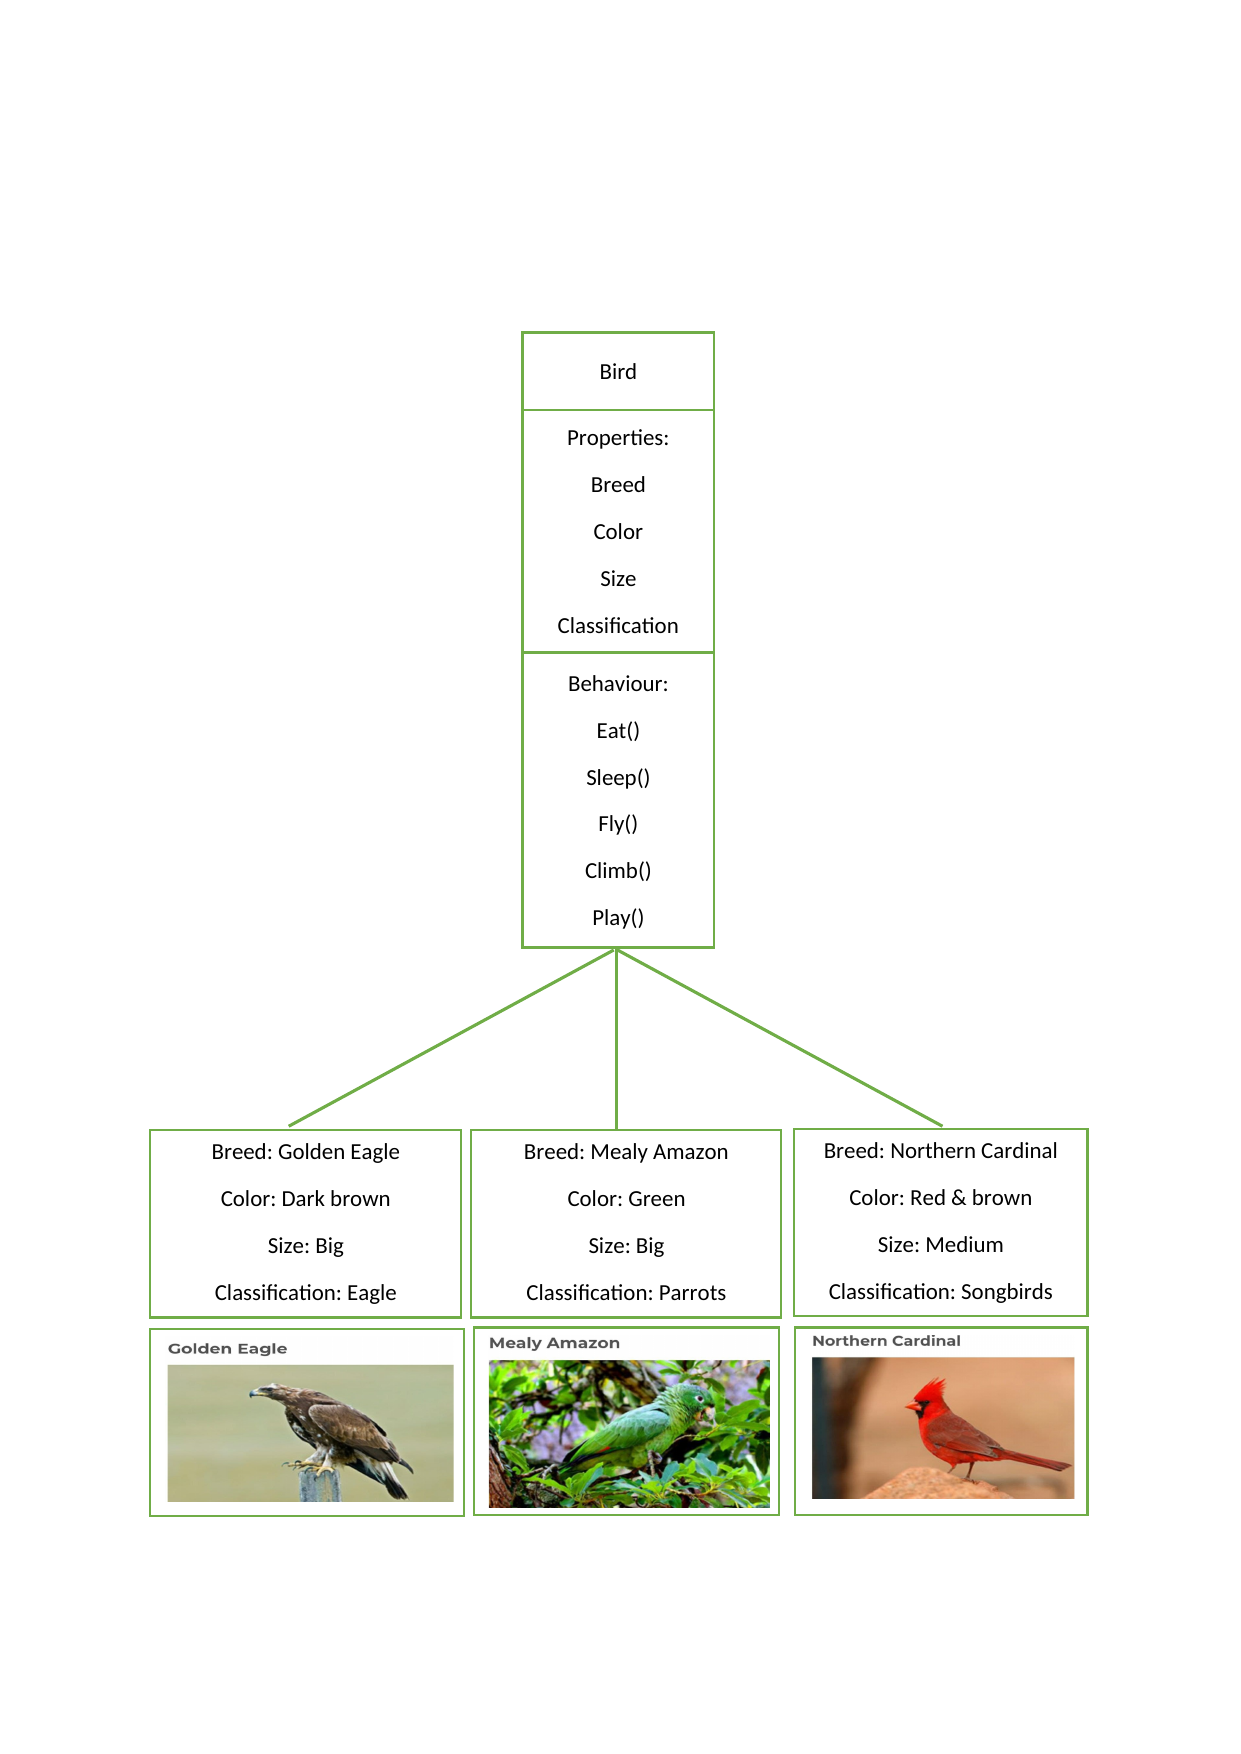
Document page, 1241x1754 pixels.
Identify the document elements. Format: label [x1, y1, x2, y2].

picture [810, 1335, 1075, 1499]
picture [165, 1336, 454, 1502]
picture [488, 1335, 770, 1508]
